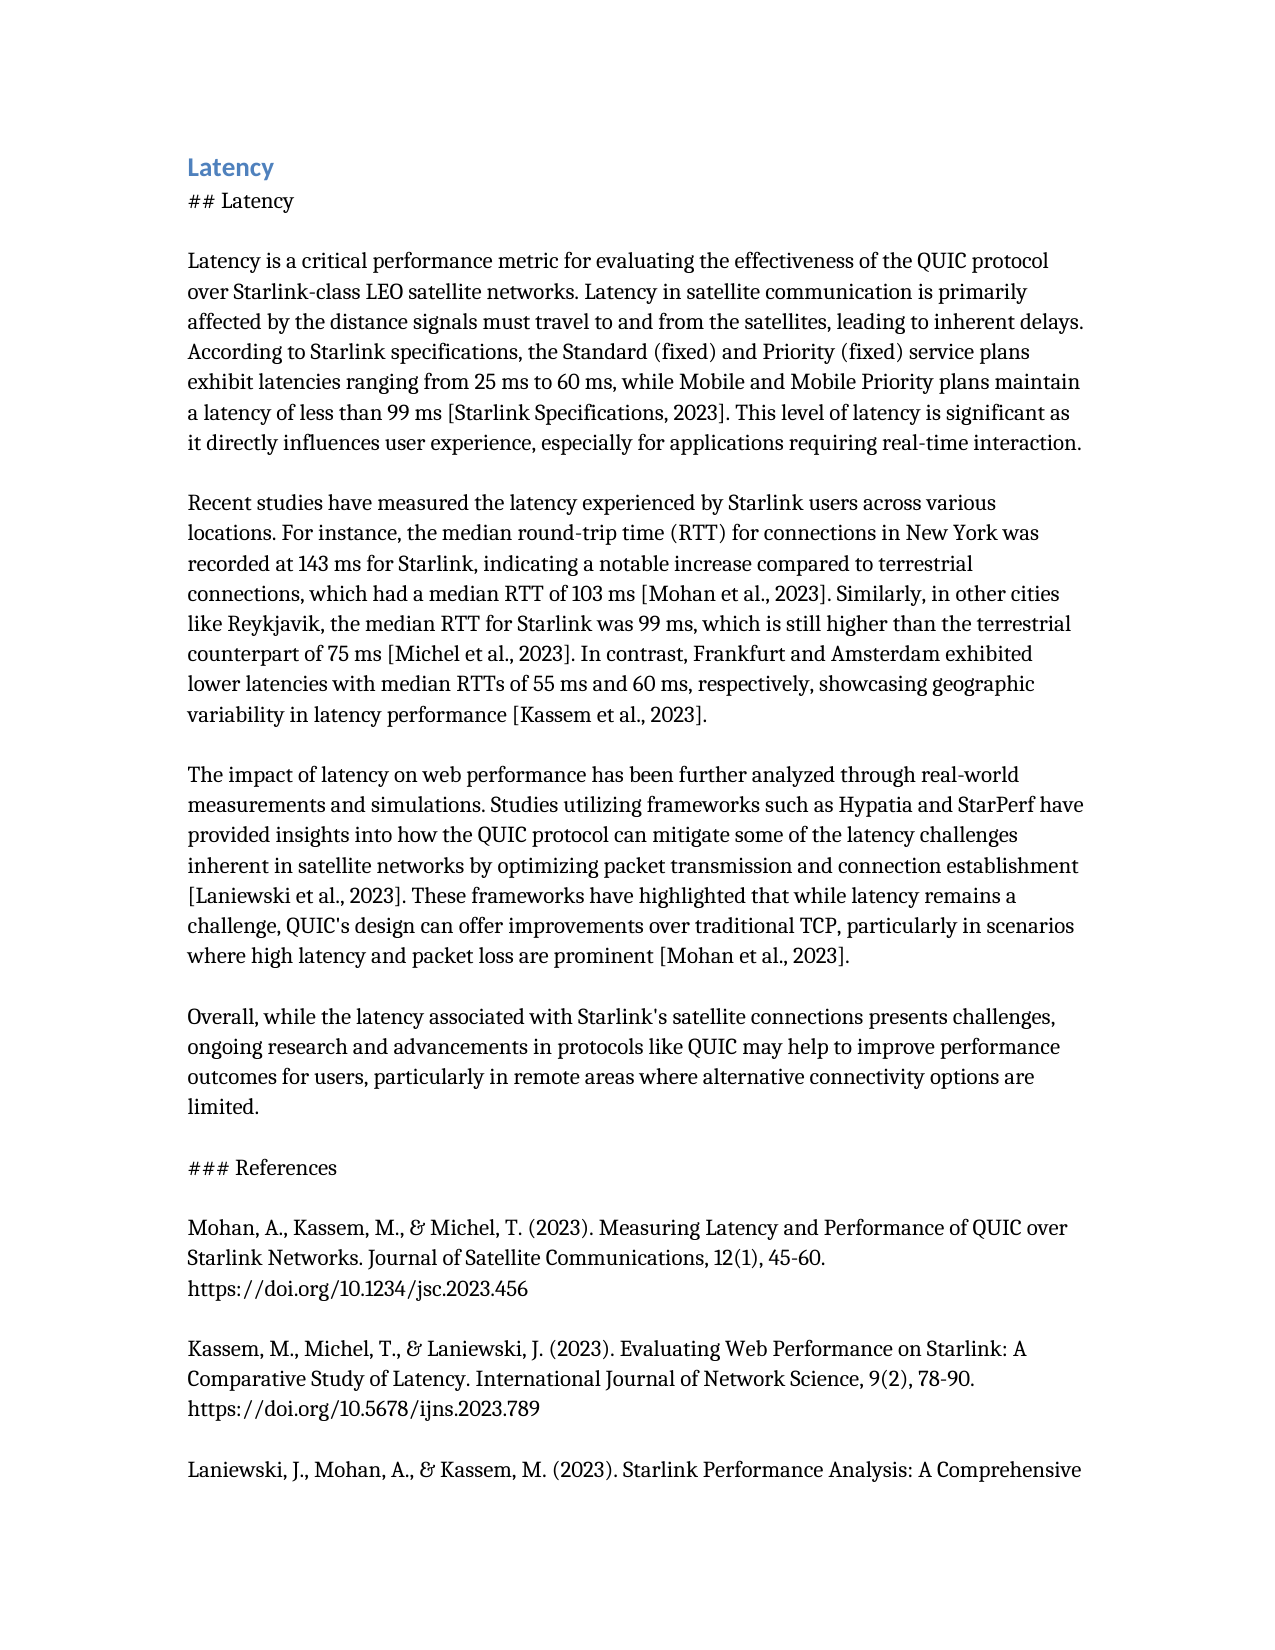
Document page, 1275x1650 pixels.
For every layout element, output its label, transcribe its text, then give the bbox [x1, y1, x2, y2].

subtitle Latency [187, 150, 1087, 183]
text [187, 188, 1087, 1483]
